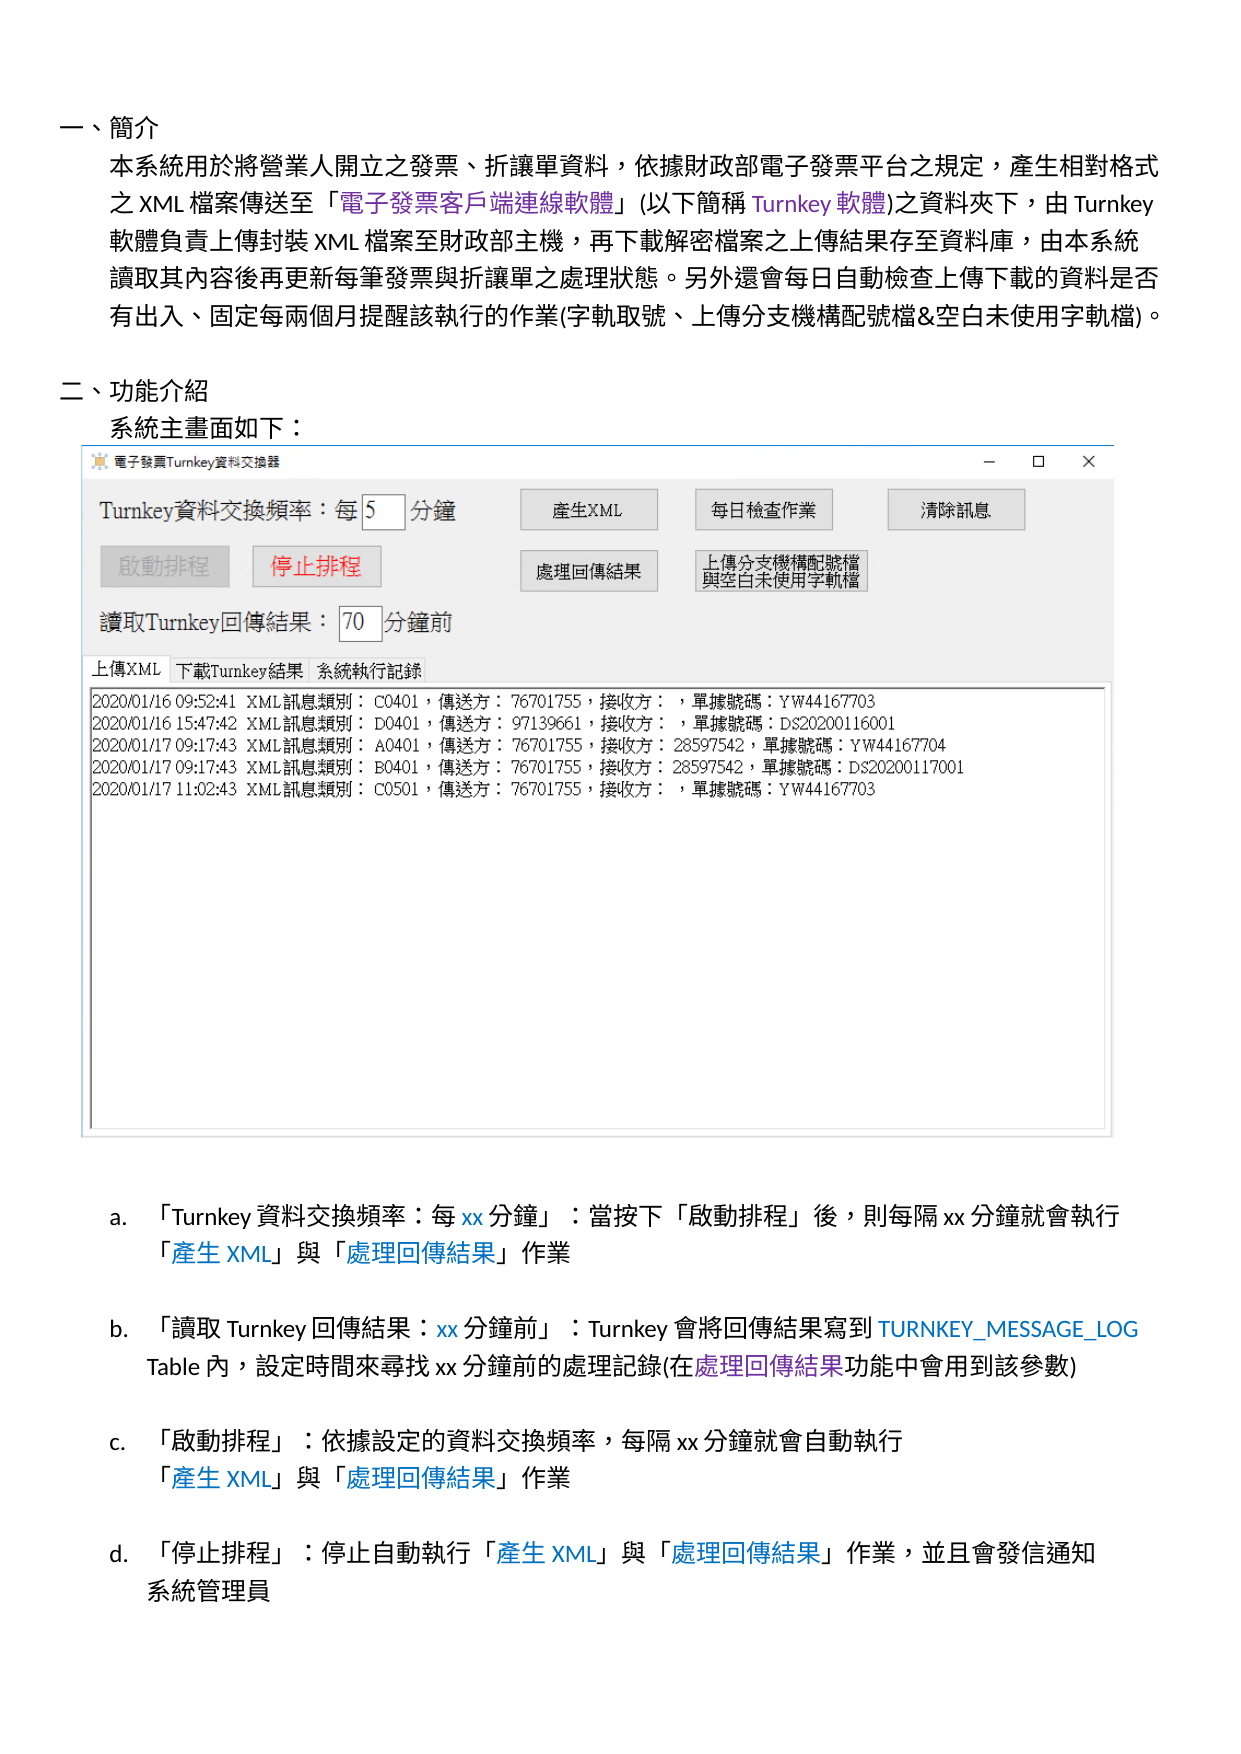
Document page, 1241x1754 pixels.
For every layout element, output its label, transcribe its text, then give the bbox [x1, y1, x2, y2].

picture [81, 445, 1114, 1138]
text 讀取其內容後再更新每筆發票與折讓單之處理狀態。另外還會每日自動檢查上傳下載的資料是否 [109, 258, 1181, 296]
list 「停止排程」：停止自動執行「產生XML」與「處理回傳結果」作業，並且會發信通知 [109, 1533, 1181, 1571]
list 「啟動排程」：依據設定的資料交換頻率，每隔xx分鐘就會自動執行 [109, 1421, 1181, 1458]
text 有出入、固定每兩個月提醒該執行的作業(字軌取號、上傳分支機構配號檔&空白未使用字軌檔)。 [109, 296, 1181, 333]
list 「Turnkey資料交換頻率：每xx分鐘」：當按下「啟動排程」後，則每隔xx分鐘就會執行 [109, 1196, 1181, 1233]
list 「讀取Turnkey回傳結果：xx分鐘前」：Turnkey會將回傳結果寫到TURNKEY_MESSAGE_LOG [109, 1308, 1181, 1346]
text 系統主畫面如下： [59, 408, 1181, 446]
text 二、功能介紹 [59, 371, 1181, 408]
text 一、簡介 [59, 108, 1181, 146]
text 「產生XML」與「處理回傳結果」作業 [147, 1233, 1181, 1271]
list 系統管理員 [147, 1571, 1181, 1608]
list Table內，設定時間來尋找xx分鐘前的處理記錄(在處理回傳結果功能中會用到該參數) [147, 1346, 1181, 1383]
text 之XML檔案傳送至「電子發票客戶端連線軟體」(以下簡稱Turnkey軟體)之資料夾下，由Turnkey軟體負責上傳封裝XML檔案至財政部主機，再下載解密檔案之上傳結果存至資料庫，由本系統 [109, 183, 1181, 258]
text 本系統用於將營業人開立之發票、折讓單資料，依據財政部電子發票平台之規定，產生相對格式 [59, 146, 1181, 183]
list 「產生XML」與「處理回傳結果」作業 [147, 1458, 1181, 1496]
